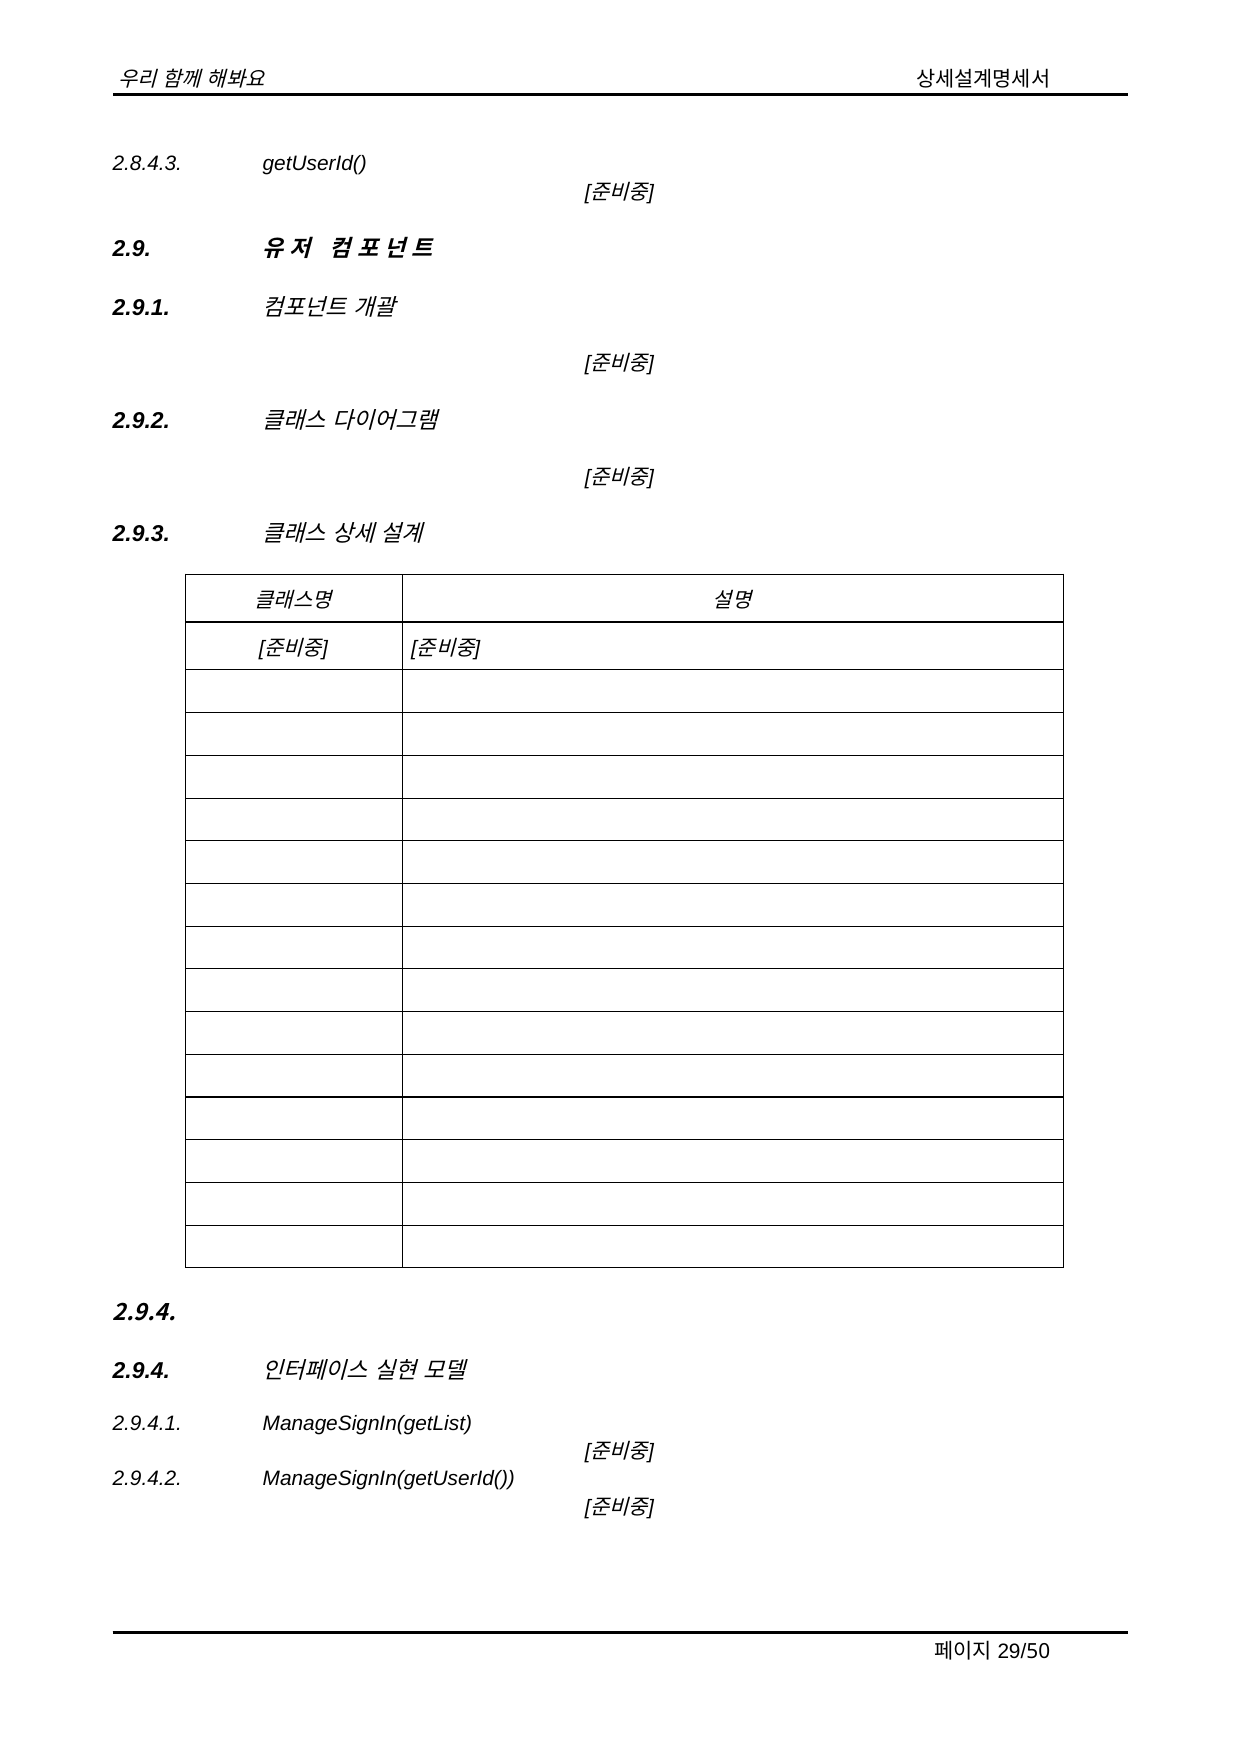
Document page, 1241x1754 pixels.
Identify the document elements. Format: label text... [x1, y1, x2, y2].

subtitle ManageSignIn(getList) [112, 1410, 1128, 1435]
subtitle 클래스 다이어그램 [112, 402, 1128, 435]
table_cell [준비중] [403, 623, 1063, 669]
table_cell [186, 756, 402, 797]
table_cell [403, 1098, 1063, 1139]
table_header 설명 [403, 575, 1063, 621]
table_cell [403, 1055, 1063, 1096]
table_cell [186, 670, 402, 712]
table_cell [186, 1183, 402, 1224]
table_cell [403, 713, 1063, 755]
table_cell [186, 884, 402, 926]
table_cell [403, 841, 1063, 883]
text [준비중] [112, 175, 1128, 205]
table_cell [186, 841, 402, 883]
table_cell [403, 884, 1063, 926]
text [준비중] [112, 1490, 1128, 1520]
table_cell [186, 1098, 402, 1139]
subtitle 인터페이스 실현 모델 [112, 1352, 1128, 1385]
table_cell [186, 1012, 402, 1054]
table_cell [준비중] [186, 623, 402, 669]
table_cell [403, 927, 1063, 968]
table_header 클래스명 [186, 575, 402, 621]
text [준비중] [112, 460, 1128, 490]
text [준비중] [112, 1435, 1128, 1465]
table_cell [186, 927, 402, 968]
subtitle ManageSignIn(getUserId()) [112, 1465, 1128, 1490]
table_cell [403, 1183, 1063, 1224]
table_cell [403, 1226, 1063, 1267]
table_cell [186, 1140, 402, 1182]
table_cell [186, 1226, 402, 1267]
subtitle 컴포넌트 개괄 [112, 288, 1128, 322]
table_cell [186, 1055, 402, 1096]
table_cell [403, 670, 1063, 712]
table_cell [186, 799, 402, 840]
subtitle 클래스 상세 설계 [112, 515, 1128, 548]
table_cell [186, 969, 402, 1011]
table_cell [403, 756, 1063, 797]
table_cell [186, 713, 402, 755]
table_cell [403, 799, 1063, 840]
table_cell [403, 1140, 1063, 1182]
subtitle getUserId() [112, 150, 1128, 175]
text [준비중] [112, 347, 1128, 377]
table_cell [403, 1012, 1063, 1054]
table_cell [403, 969, 1063, 1011]
subtitle 유저 컴포넌트 [112, 230, 1128, 263]
